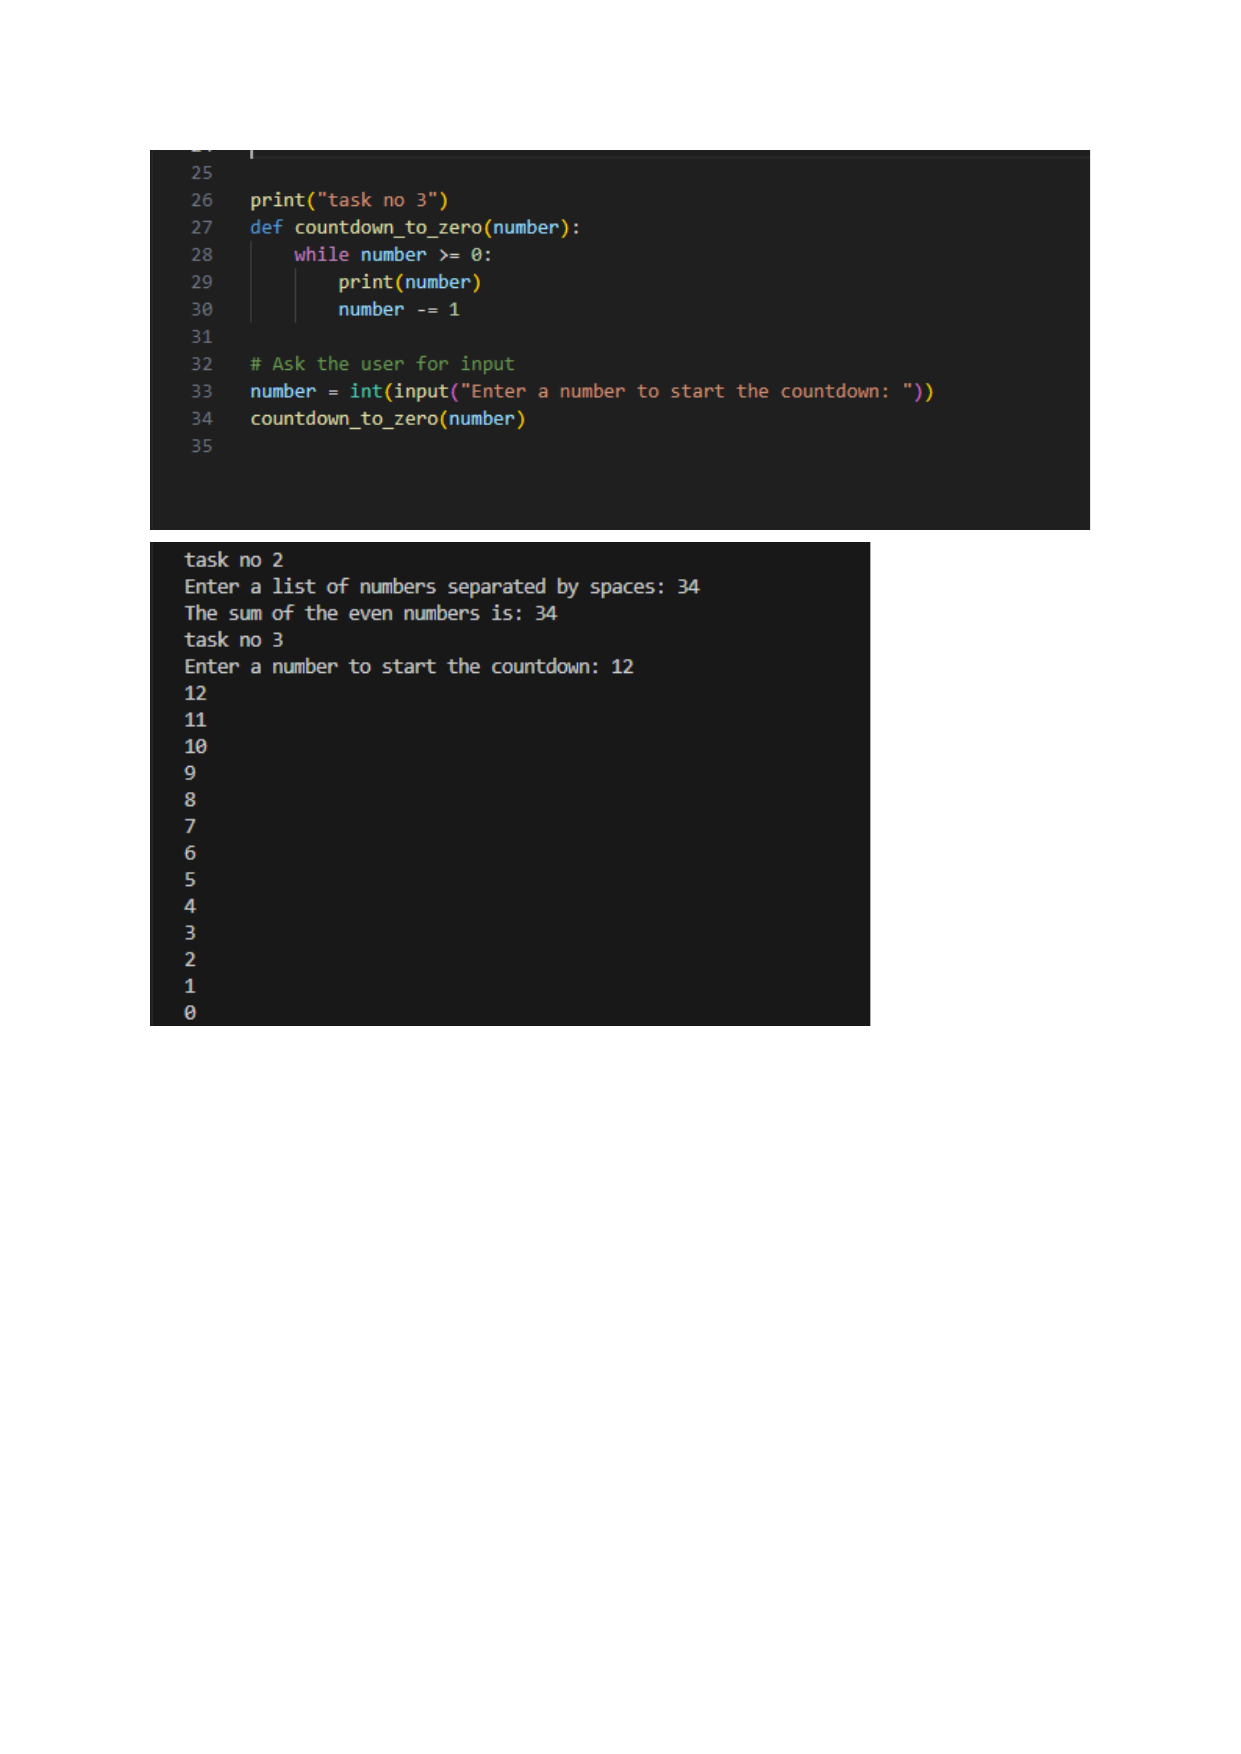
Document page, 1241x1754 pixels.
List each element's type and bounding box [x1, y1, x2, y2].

picture [150, 150, 1091, 530]
picture [150, 542, 871, 1026]
